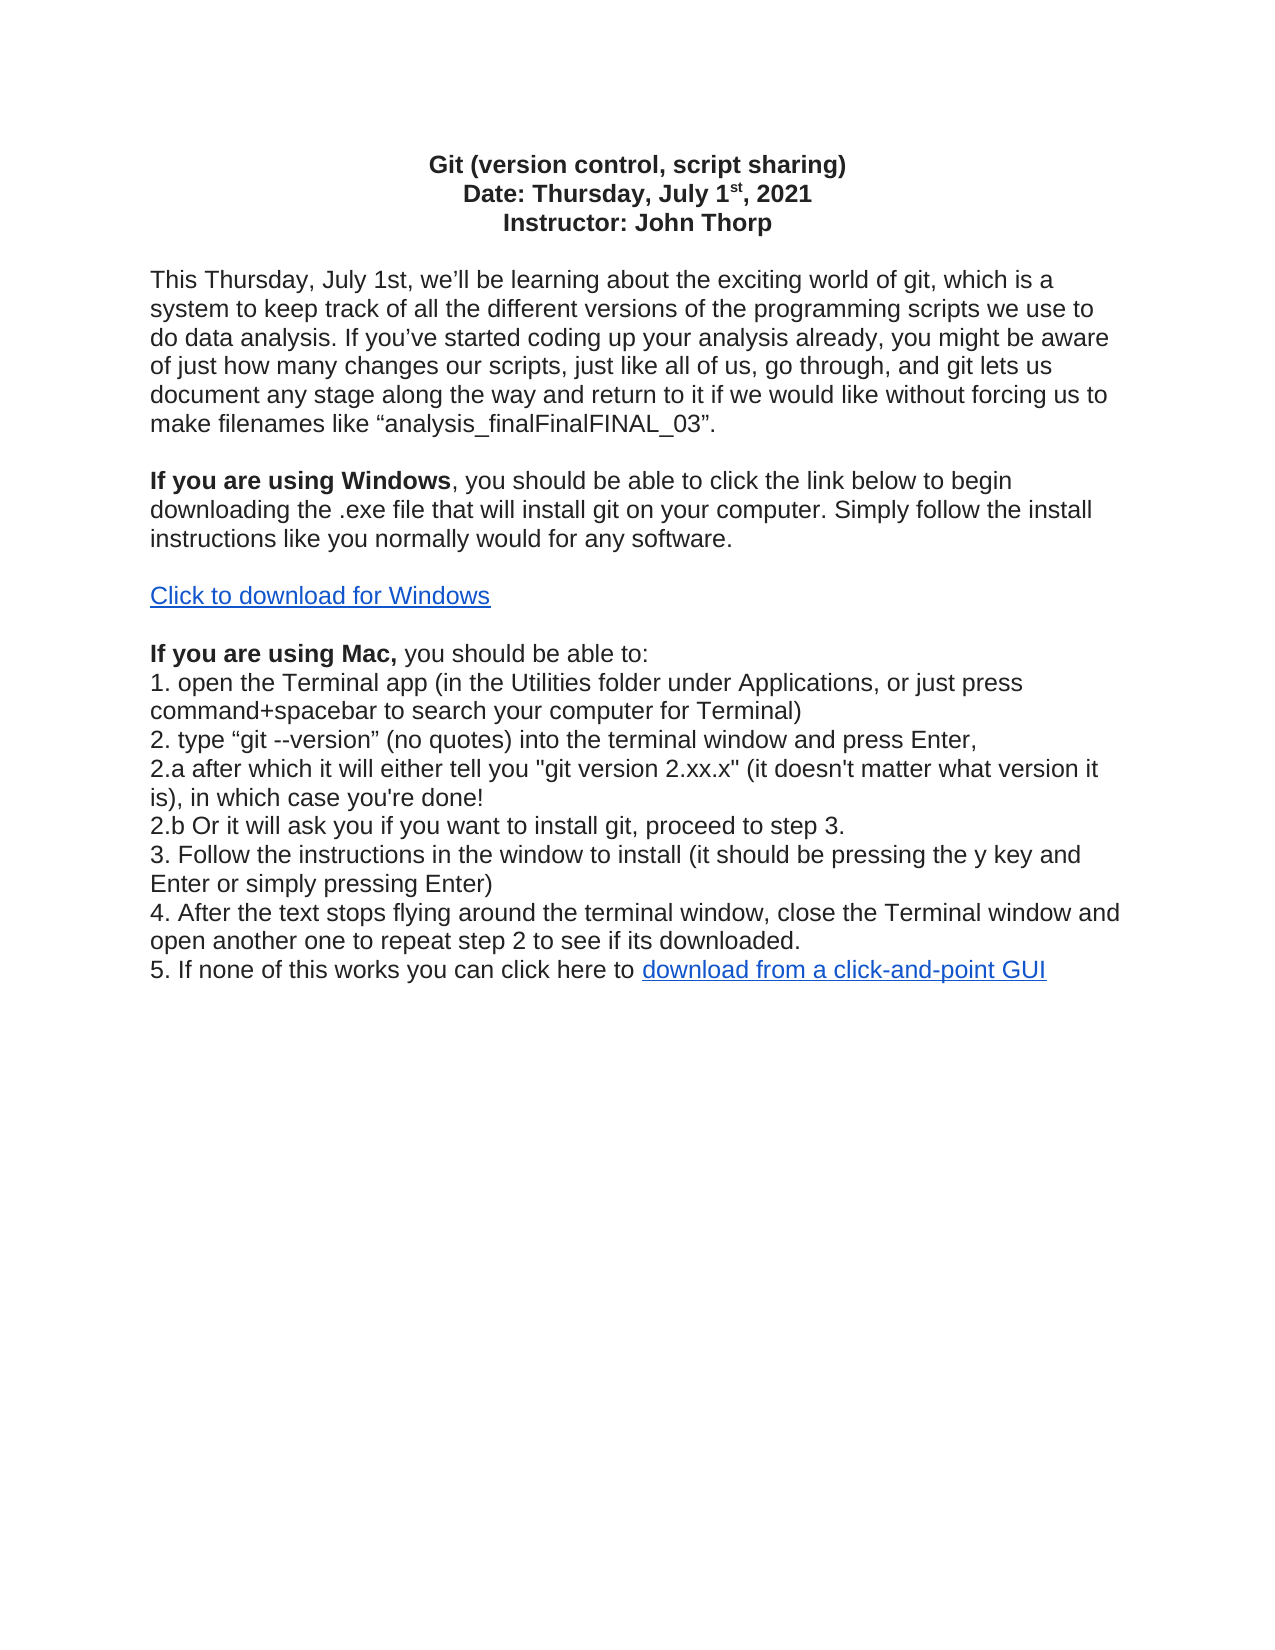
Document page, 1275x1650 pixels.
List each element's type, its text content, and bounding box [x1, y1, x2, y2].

text 2.b Or it will ask you if you want to install git, proceed to step 3. [150, 811, 1125, 840]
text This Thursday, July 1st, we’ll be learning about the exciting world of git, which is a system to keep track of all the different versions of the programming scripts we use to do data analysis. If you’ve started coding up your analysis already, you might be aware of just how many changes our scripts, just like all of us, go through, and git lets us document any stage along the way and return to it if we would like without forcing us to make filenames like “analysis_finalFinalFINAL_03”. [150, 265, 1125, 437]
text 1. open the Terminal app (in the Utilities folder under Applications, or just press command+spacebar to search your computer for Terminal) [150, 667, 1125, 725]
text If you are using Mac, you should be able to: [150, 639, 1125, 667]
text Git (version control, script sharing) [150, 150, 1125, 179]
text Instructor: John Thorp [150, 207, 1125, 236]
text Click to download for Windows [150, 581, 1125, 610]
text 4. After the text stops flying around the terminal window, close the Terminal window and open another one to repeat step 2 to see if its downloaded. [150, 897, 1125, 955]
text 2.a after which it will either tell you "git version 2.xx.x" (it doesn't matter what version it is), in which case you're done! [150, 754, 1125, 811]
text 2. type “git --version” (no quotes) into the terminal window and press Enter, [150, 725, 1125, 754]
text 5. If none of this works you can click here to download from a click-and-point GUI [150, 955, 1125, 984]
text Date: Thursday, July 1st, 2021 [150, 179, 1125, 207]
text 3. Follow the instructions in the window to install (it should be pressing the y key and Enter or simply pressing Enter) [150, 840, 1125, 897]
text If you are using Windows, you should be able to click the link below to begin downloading the .exe file that will install git on your computer. Simply follow the install instructions like you normally would for any software. [150, 466, 1125, 552]
